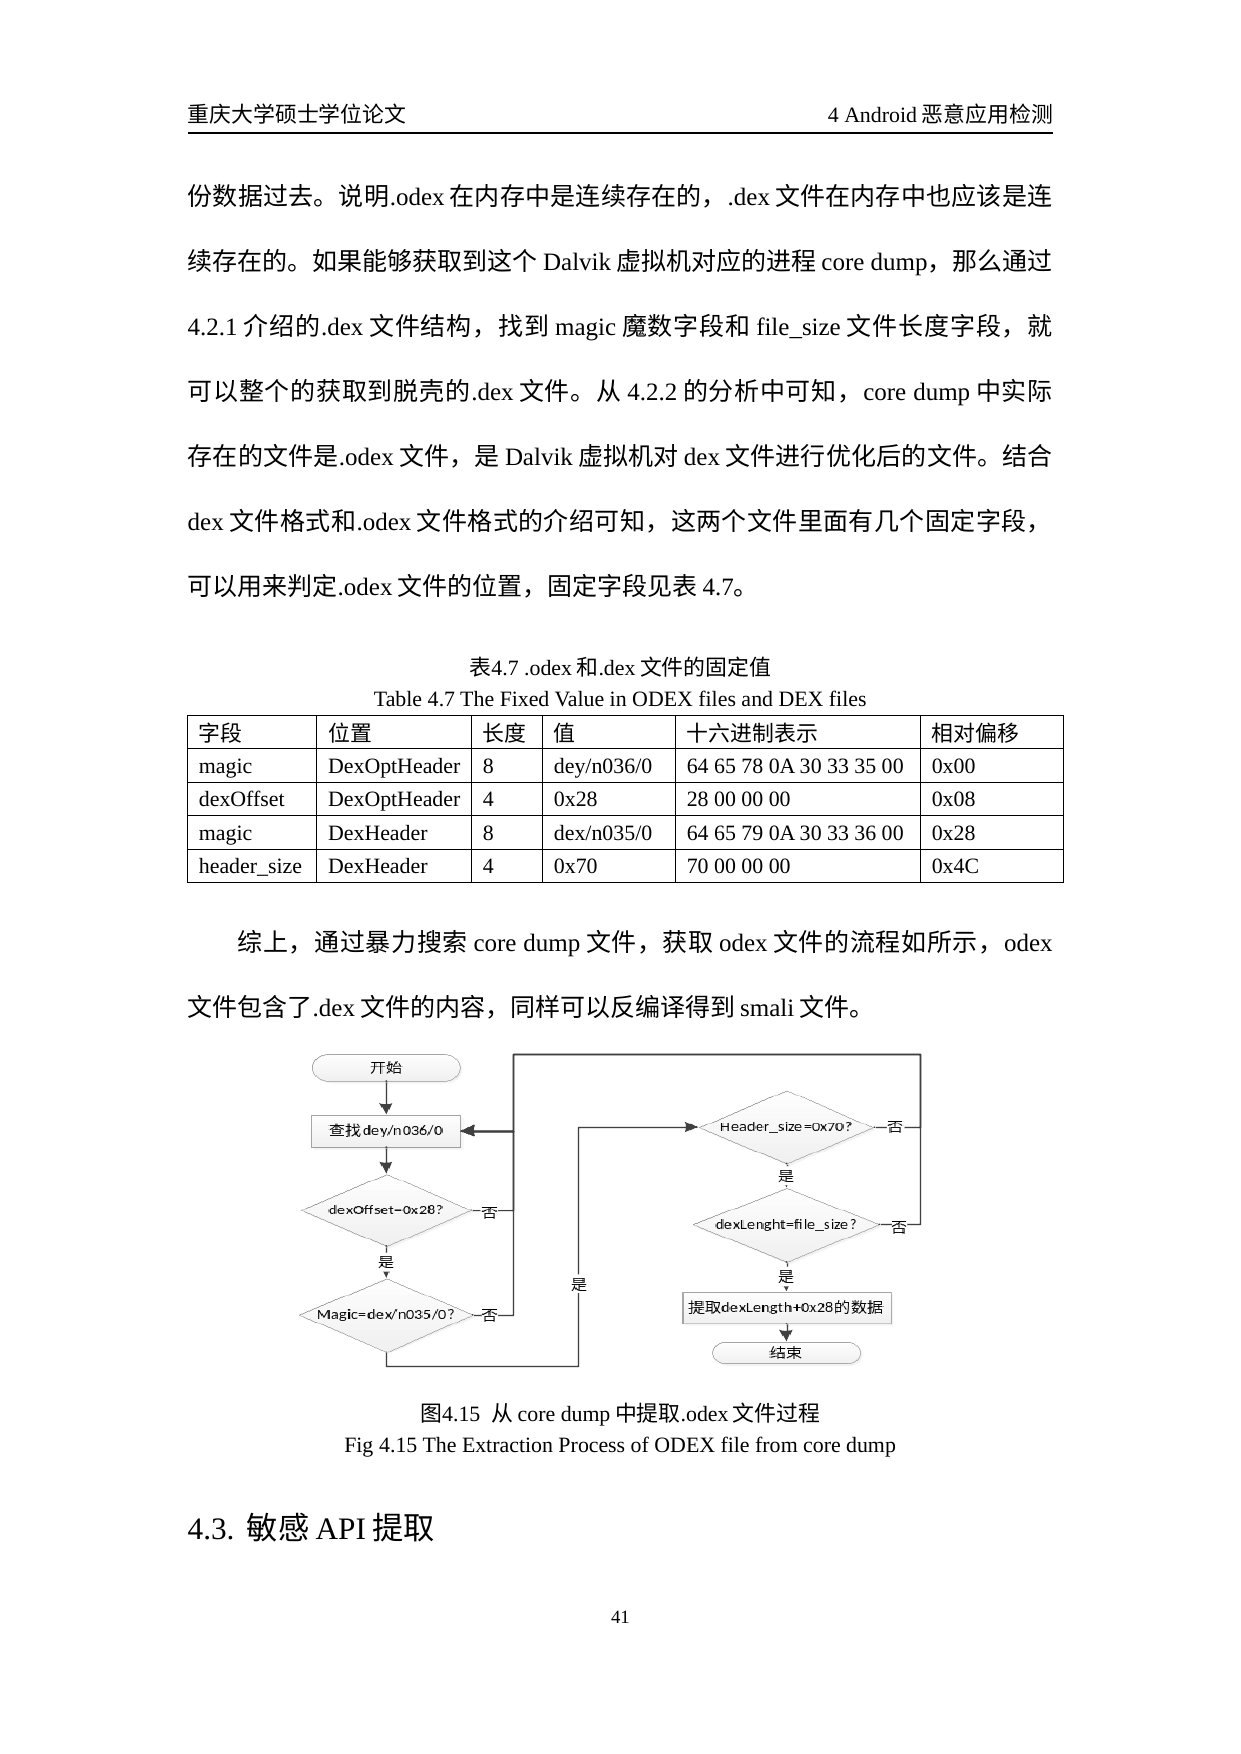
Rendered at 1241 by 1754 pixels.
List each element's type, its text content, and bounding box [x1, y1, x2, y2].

table_cell dey/n036/0 [543, 749, 675, 782]
table_cell DexHeader [317, 816, 471, 849]
table_cell 0x28 [921, 816, 1063, 849]
table_header 值 [543, 716, 675, 748]
table_cell 64 65 79 0A 30 33 36 00 [676, 816, 920, 849]
table_cell 0x00 [921, 749, 1063, 782]
table_cell 28 00 00 00 [676, 783, 920, 815]
table_cell DexHeader [317, 850, 471, 882]
table_cell 0x08 [921, 783, 1063, 815]
table_cell 4 [472, 850, 542, 882]
table_cell 64 65 78 0A 30 33 35 00 [676, 749, 920, 782]
table_cell magic [188, 816, 316, 849]
table_header 长度 [472, 716, 542, 748]
table_cell 0x70 [543, 850, 675, 882]
table_cell header_size [188, 850, 316, 882]
table_header 字段 [188, 716, 316, 748]
table_cell 70 00 00 00 [676, 850, 920, 882]
table_cell 4 [472, 783, 542, 815]
text 综上，通过暴力搜索core dump文件，获取odex文件的流程如所示，odex文件包含了.dex文件的内容，同样可以反编译得到smali文件。 [187, 908, 1053, 1038]
table_cell 8 [472, 749, 542, 782]
table_cell 0x4C [921, 850, 1063, 882]
table_header 位置 [317, 716, 471, 748]
table_cell DexOptHeader [317, 783, 471, 815]
table_cell magic [188, 749, 316, 782]
table_cell dex/n035/0 [543, 816, 675, 849]
table_cell 8 [472, 816, 542, 849]
table_header 十六进制表示 [676, 716, 920, 748]
table_header 相对偏移 [921, 716, 1063, 748]
table_cell dexOffset [188, 783, 316, 815]
table_cell 0x28 [543, 783, 675, 815]
subtitle 敏感API提取 [187, 1493, 1053, 1558]
table_cell DexOptHeader [317, 749, 471, 782]
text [187, 162, 1053, 617]
